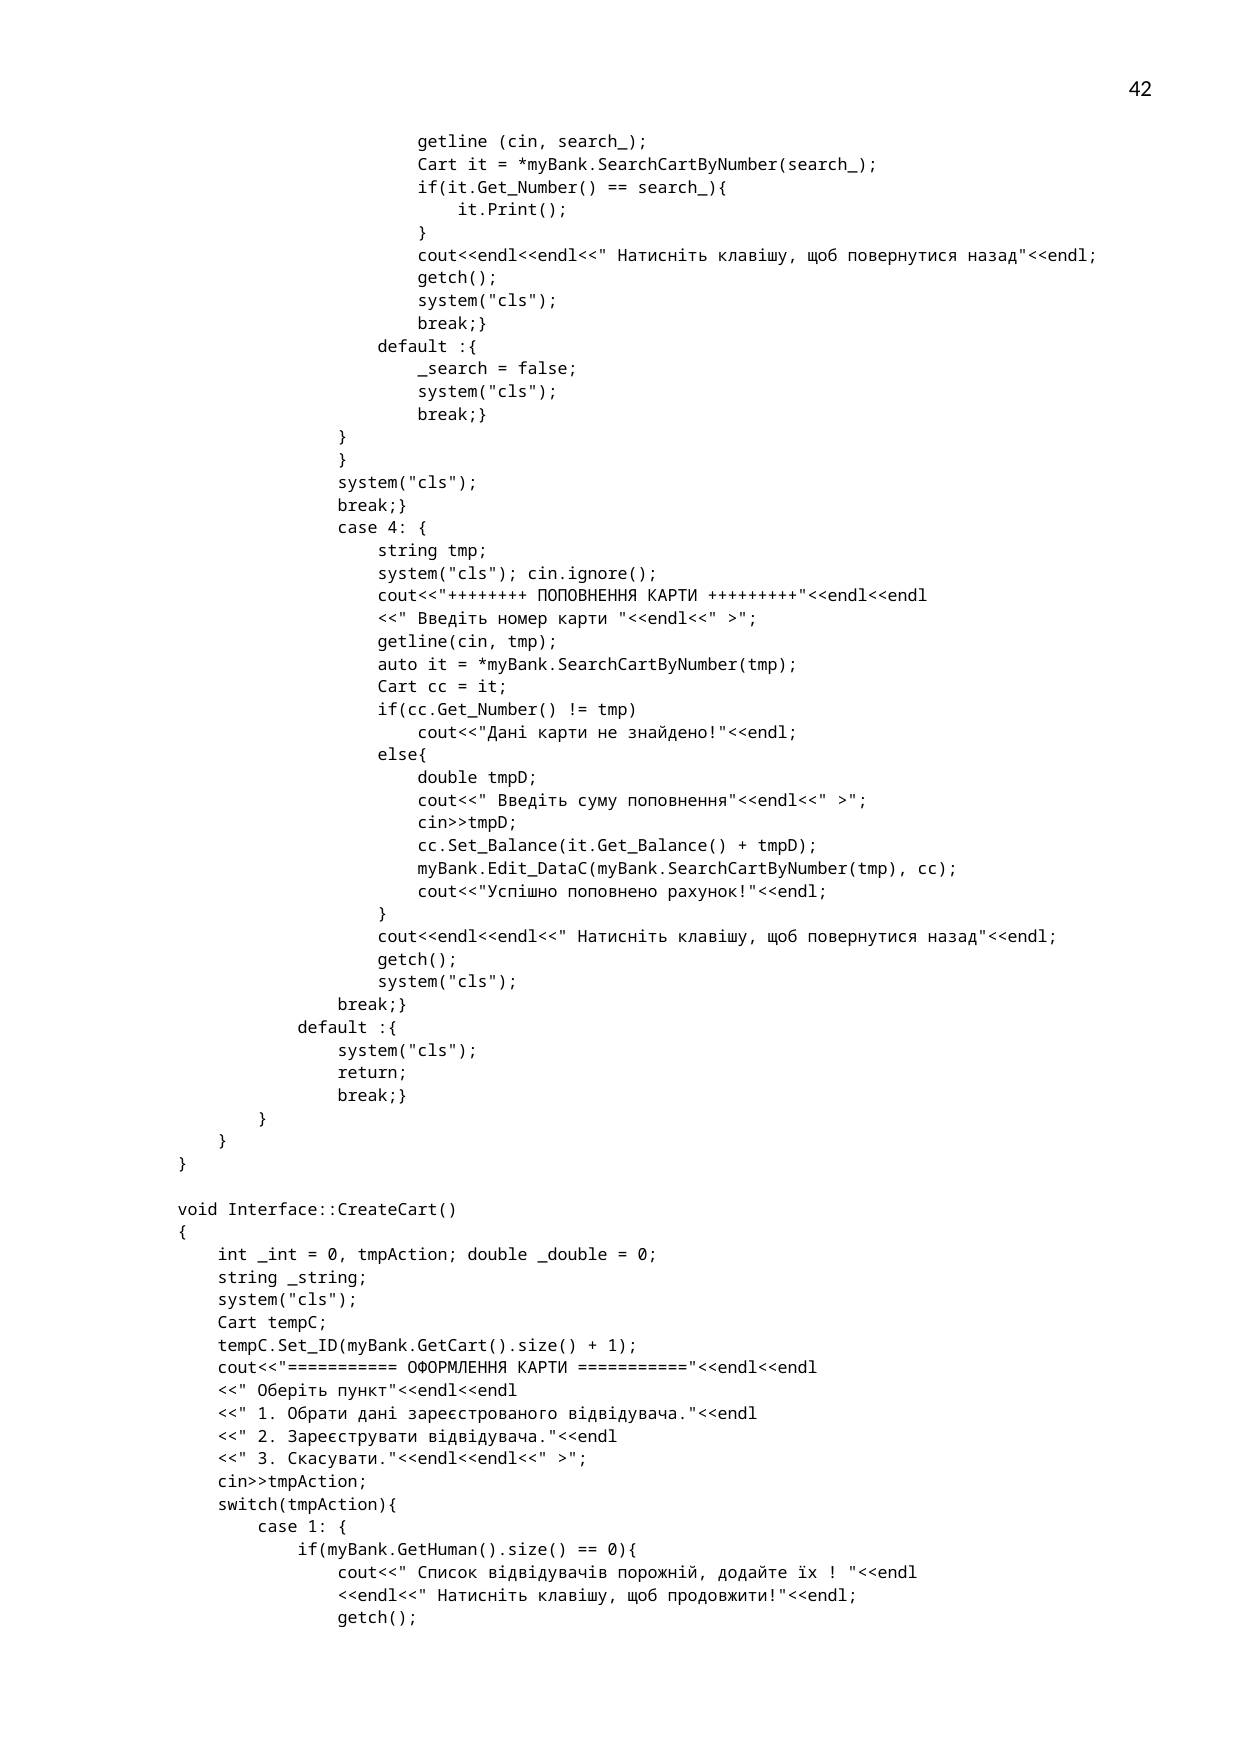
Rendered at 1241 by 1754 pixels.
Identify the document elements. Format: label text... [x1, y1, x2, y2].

text if(it.Get_Number() == search_){ [177, 175, 1152, 198]
text <<" Оберіть пункт"<<endl<<endl [177, 1379, 1152, 1402]
text return; [177, 1061, 1152, 1084]
text if(myBank.GetHuman().size() == 0){ [177, 1538, 1152, 1561]
text break;} [177, 993, 1152, 1016]
text Cart it = *myBank.SearchCartByNumber(search_); [177, 153, 1152, 175]
text } [177, 425, 1152, 448]
text } [177, 448, 1152, 471]
text default :{ [177, 1016, 1152, 1038]
text getline (cin, search_); [177, 130, 1152, 153]
text default :{ [177, 334, 1152, 357]
text getch(); [177, 1606, 1152, 1629]
text <<" 1. Обрати дані зареєстрованого відвідувача."<<endl [177, 1402, 1152, 1424]
text { [177, 1220, 1152, 1243]
text cout<<"Дані карти не знайдено!"<<endl; [177, 720, 1152, 743]
text break;} [177, 312, 1152, 334]
text _search = false; [177, 357, 1152, 380]
text myBank.Edit_DataC(myBank.SearchCartByNumber(tmp), cc); [177, 857, 1152, 879]
text <<" 2. Зареєструвати відвідувача."<<endl [177, 1424, 1152, 1447]
text system("cls"); [177, 471, 1152, 493]
text system("cls"); cin.ignore(); [177, 561, 1152, 584]
text switch(tmpAction){ [177, 1492, 1152, 1515]
text if(cc.Get_Number() != tmp) [177, 698, 1152, 720]
text system("cls"); [177, 380, 1152, 402]
text <<endl<<" Натисніть клавішу, щоб продовжити!"<<endl; [177, 1583, 1152, 1606]
text cout<<"Успішно поповнено рахунок!"<<endl; [177, 879, 1152, 902]
text string _string; [177, 1265, 1152, 1288]
text getch(); [177, 266, 1152, 289]
text cout<<endl<<endl<<" Натисніть клавішу, щоб повернутися назад"<<endl; [177, 925, 1152, 947]
text else{ [177, 743, 1152, 766]
text <<" Введіть номер карти "<<endl<<" >"; [177, 607, 1152, 629]
text case 1: { [177, 1515, 1152, 1538]
text <<" 3. Скасувати."<<endl<<endl<<" >"; [177, 1447, 1152, 1470]
text } [177, 1152, 1152, 1174]
text } [177, 1106, 1152, 1129]
text cout<<" Введіть суму поповнення"<<endl<<" >"; [177, 788, 1152, 811]
text system("cls"); [177, 1288, 1152, 1311]
text } [177, 1129, 1152, 1152]
text cout<<"++++++++ ПОПОВНЕННЯ КАРТИ +++++++++"<<endl<<endl [177, 584, 1152, 607]
text break;} [177, 493, 1152, 516]
text Cart cc = it; [177, 675, 1152, 698]
text } [177, 902, 1152, 925]
text system("cls"); [177, 970, 1152, 993]
text system("cls"); [177, 289, 1152, 312]
text void Interface::CreateCart() [177, 1197, 1152, 1220]
text cc.Set_Balance(it.Get_Balance() + tmpD); [177, 834, 1152, 857]
text system("cls"); [177, 1038, 1152, 1061]
text cout<<" Список відвідувачів порожній, додайте їх ! "<<endl [177, 1561, 1152, 1583]
text getline(cin, tmp); [177, 629, 1152, 652]
text break;} [177, 402, 1152, 425]
text int _int = 0, tmpAction; double _double = 0; [177, 1243, 1152, 1265]
text double tmpD; [177, 766, 1152, 788]
text } [177, 221, 1152, 243]
text getch(); [177, 947, 1152, 970]
text it.Print(); [177, 198, 1152, 221]
text cin>>tmpD; [177, 811, 1152, 834]
text string tmp; [177, 539, 1152, 561]
text Cart tempC; [177, 1311, 1152, 1333]
text break;} [177, 1084, 1152, 1106]
text cin>>tmpAction; [177, 1470, 1152, 1492]
text tempC.Set_ID(myBank.GetCart().size() + 1); [177, 1333, 1152, 1356]
text cout<<"=========== ОФОРМЛЕННЯ КАРТИ ==========="<<endl<<endl [177, 1356, 1152, 1379]
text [177, 243, 1152, 266]
text auto it = *myBank.SearchCartByNumber(tmp); [177, 652, 1152, 675]
text case 4: { [177, 516, 1152, 539]
